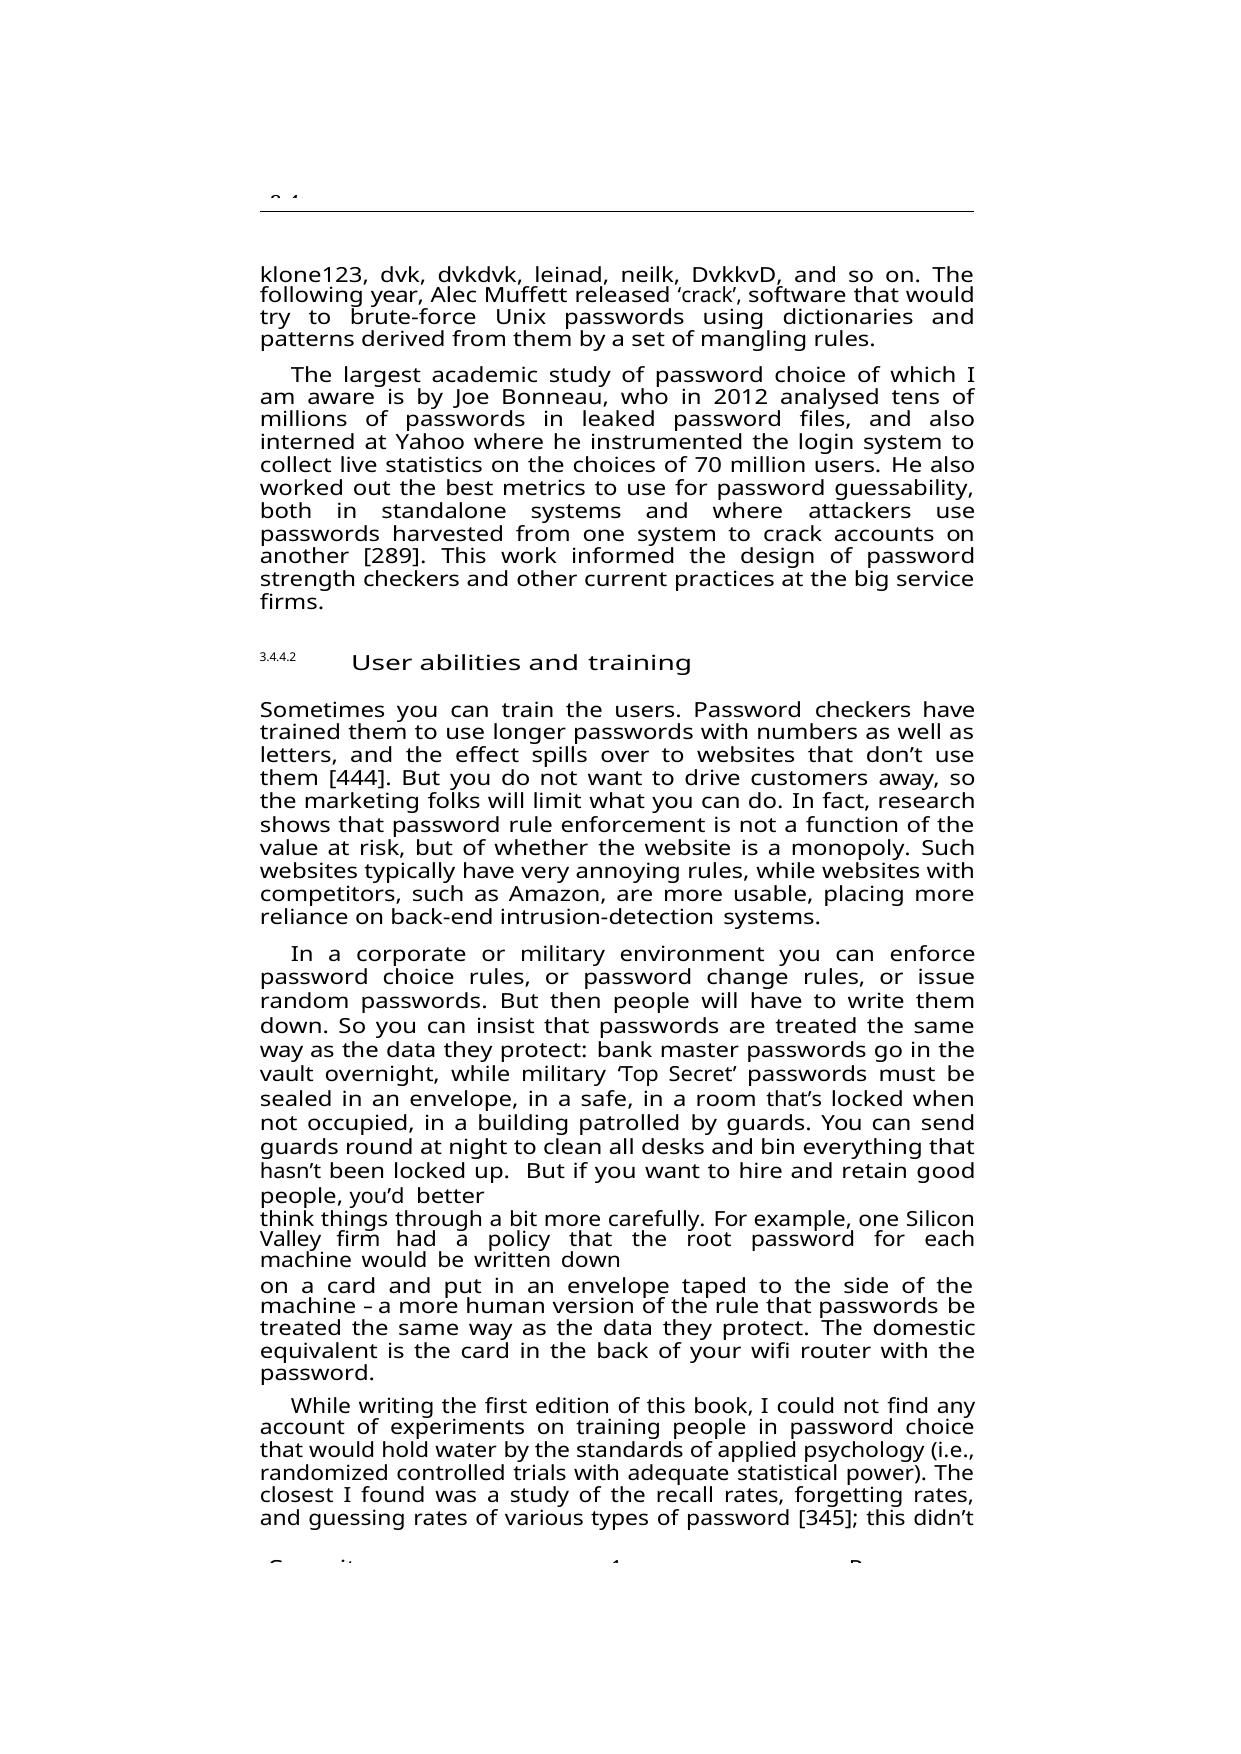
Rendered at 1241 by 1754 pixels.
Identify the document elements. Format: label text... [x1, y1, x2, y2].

text on a card and put in an envelope taped to the side of the machine – a more human version of the rule that passwords be treated the same way as the data they protect. The domestic equivalent is the card in the back of your wifi router with the password. [259, 1276, 975, 1386]
text klone123, dvk, dvkdvk, leinad, neilk, DvkkvD, and so on. The following year, Alec Muffett released ‘crack’, software that would try to brute-force Unix passwords using dictionaries and patterns derived from them by a set of mangling rules. [259, 264, 975, 353]
list User abilities and training [259, 648, 1065, 677]
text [259, 1395, 975, 1532]
text In a corporate or military environment you can enforce password choice rules, or password change rules, or issue random passwords. But then people will have to write them down. So you can insist that passwords are treated the same way as the data they protect: bank master passwords go in the vault overnight, while military ‘Top Secret’ passwords must be sealed in an envelope, in a safe, in a room that’s locked when not occupied, in a building patrolled by guards. You can send guards round at night to clean all desks and bin everything that hasn’t been locked up. But if you want to hire and retain good people, you’d better [259, 942, 975, 1209]
text Sometimes you can train the users. Password checkers have trained them to use longer passwords with numbers as well as letters, and the effect spills over to websites that don’t use them [444]. But you do not want to drive customers away, so the marketing folks will limit what you can do. In fact, research shows that password rule enforcement is not a function of the value at risk, but of whether the website is a monopoly. Such websites typically have very annoying rules, while websites with competitors, such as Amazon, are more usable, placing more reliance on back-end intrusion-detection systems. [259, 699, 975, 931]
text The largest academic study of password choice of which I am aware is by Joe Bonneau, who in 2012 analysed tens of millions of passwords in leaked password files, and also interned at Yahoo where he instrumented the login system to collect live statistics on the choices of 70 million users. He also worked out the best metrics to use for password guessability, both in standalone systems and where attackers use passwords harvested from one system to crack accounts on another [289]. This work informed the design of password strength checkers and other current practices at the big service firms. [259, 365, 975, 616]
text think things through a bit more carefully. For example, one Silicon Valley firm had a policy that the root password for each machine would be written down [259, 1209, 975, 1274]
